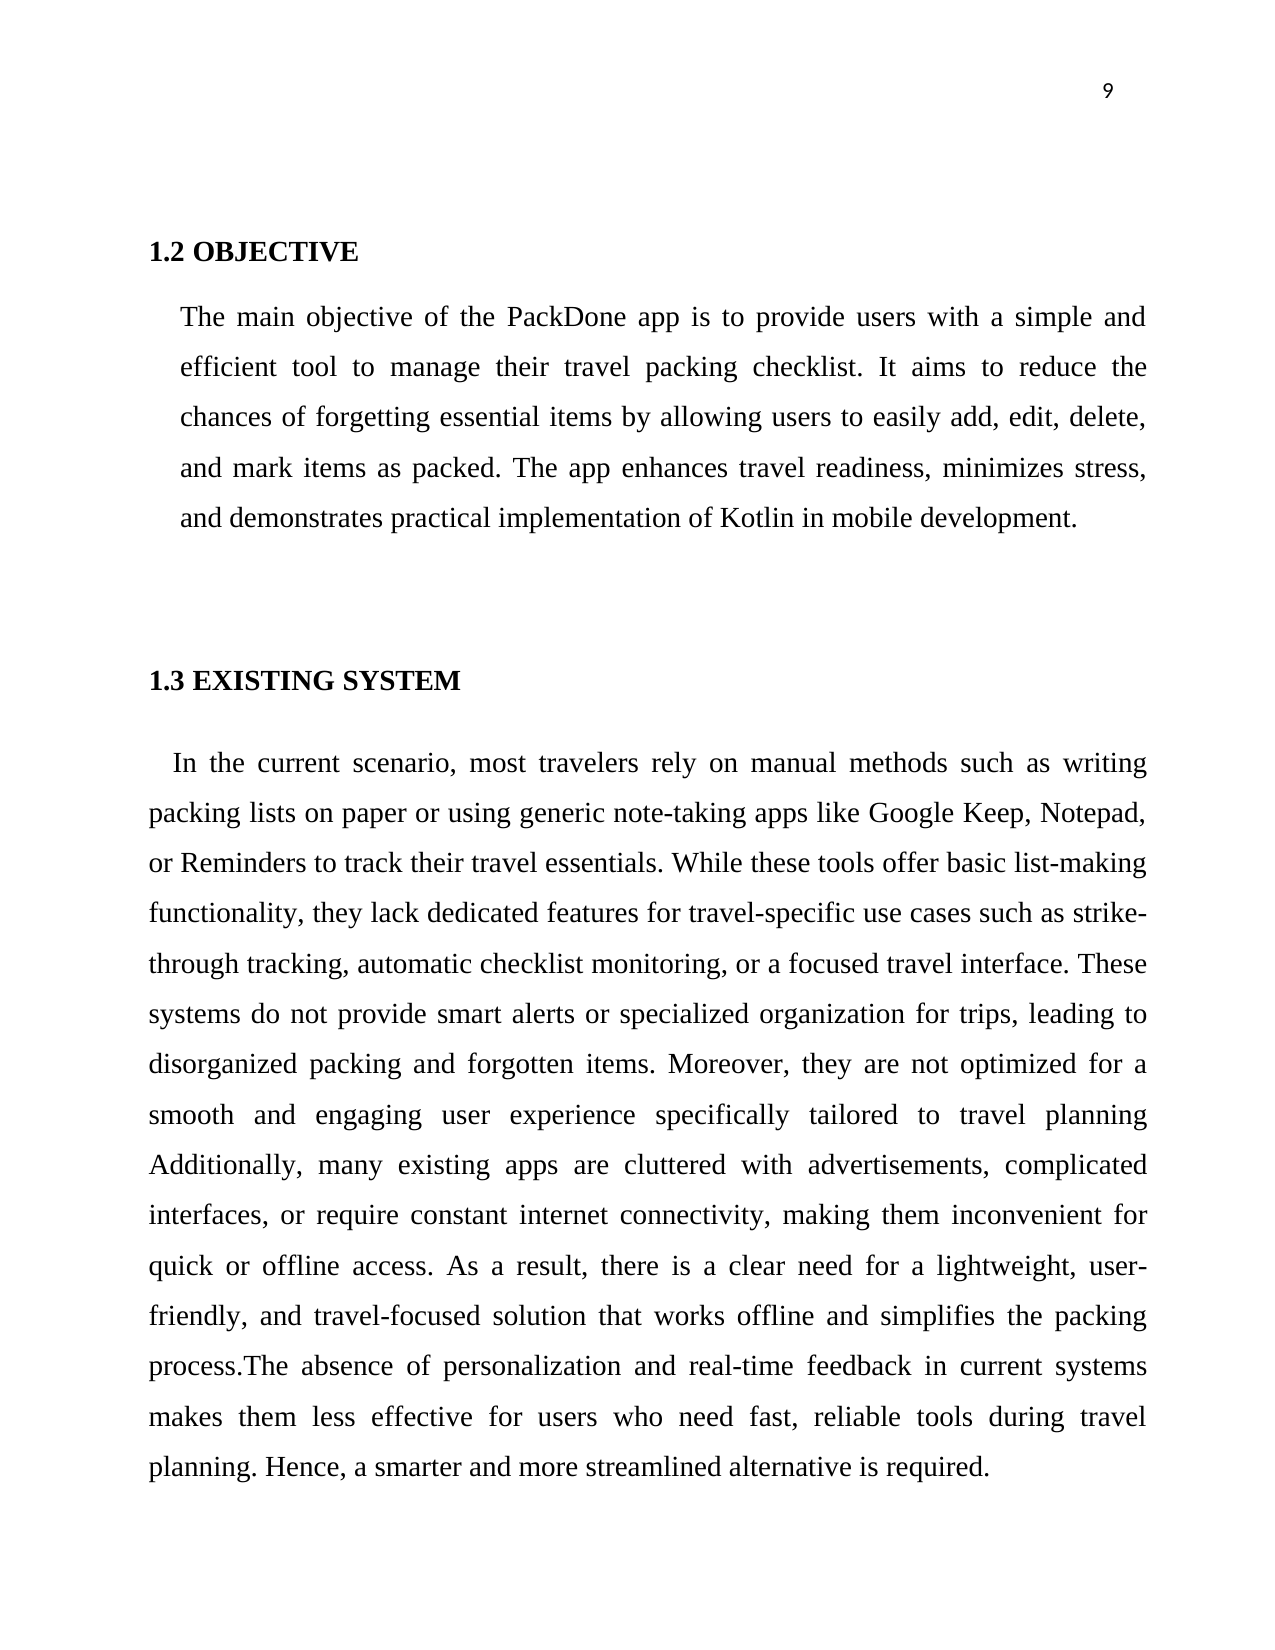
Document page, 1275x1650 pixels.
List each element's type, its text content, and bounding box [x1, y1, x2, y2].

subtitle In the current scenario, most travelers rely on manual methods such as writing packing lists on paper or using generic note-taking apps like Google Keep, Notepad, or Reminders to track their travel essentials. While these tools offer basic list-making functionality, they lack dedicated features for travel-specific use cases such as strike-through tracking, automatic checklist monitoring, or a focused travel interface. These systems do not provide smart alerts or specialized organization for trips, leading to disorganized packing and forgotten items. Moreover, they are not optimized for a smooth and engaging user experience specifically tailored to travel planning Additionally, many existing apps are cluttered with advertisements, complicated interfaces, or require constant internet connectivity, making them inconvenient for quick or offline access. As a result, there is a clear need for a lightweight, user-friendly, and travel-focused solution that works offline and simplifies the packing process.The absence of personalization and real-time feedback in current systems makes them less effective for users who need fast, reliable tools during travel planning. Hence, a smarter and more streamlined alternative is required. [105, 745, 1148, 1483]
subtitle EXISTING SYSTEM [148, 663, 1148, 697]
subtitle The main objective of the PackDone app is to provide users with a simple and efficient tool to manage their travel packing checklist. It aims to reduce the chances of forgetting essential items by allowing users to easily add, edit, delete, and mark items as packed. The app enhances travel readiness, minimizes stress, and demonstrates practical implementation of Kotlin in mobile development. [180, 299, 1148, 533]
subtitle OBJECTIVE [148, 234, 1148, 267]
